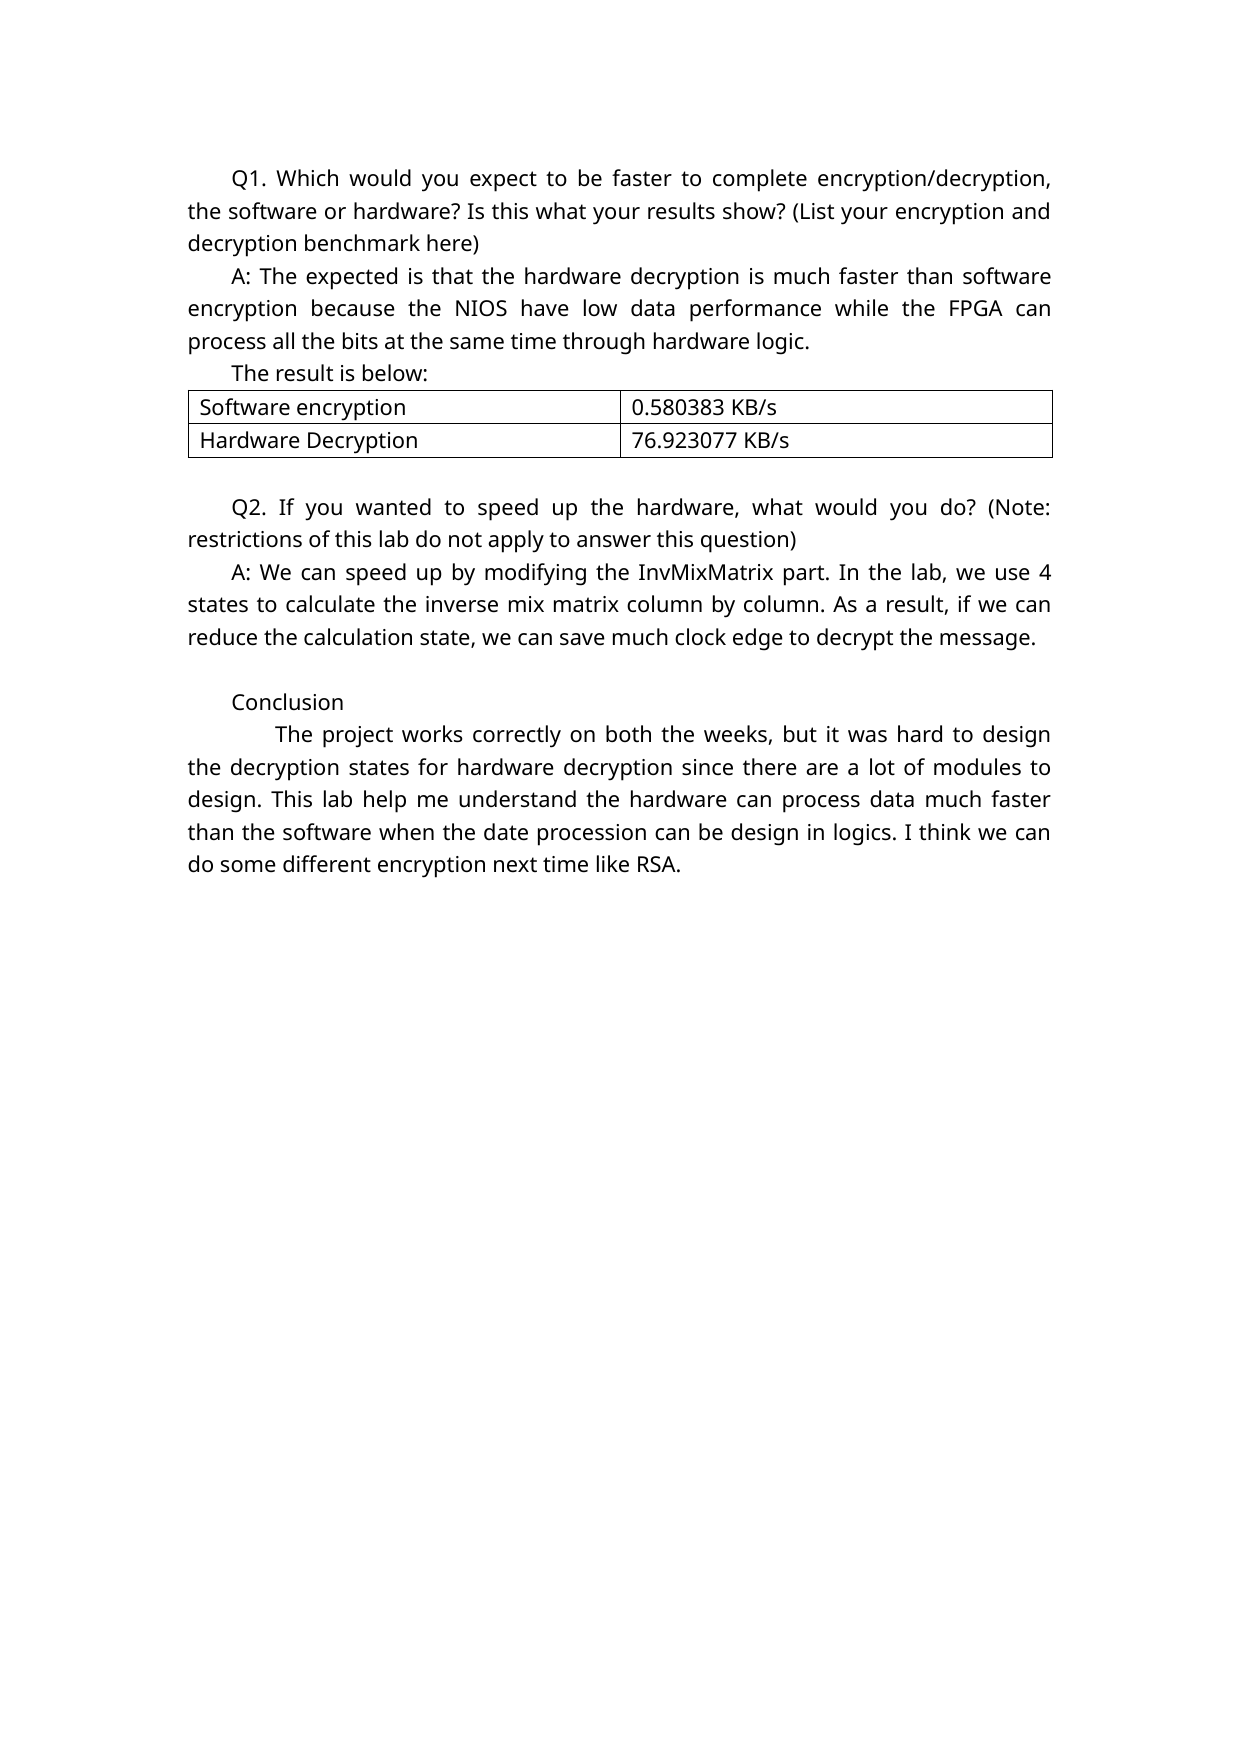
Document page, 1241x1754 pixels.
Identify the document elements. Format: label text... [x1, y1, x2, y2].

table_header 0.580383 KB/s [621, 391, 1052, 423]
text A: The expected is that the hardware decryption is much faster than software encryption because the NIOS have low data performance while the FPGA can process all the bits at the same time through hardware logic. [187, 259, 1053, 357]
table_cell 76.923077 KB/s [621, 424, 1052, 457]
text A: We can speed up by modifying the InvMixMatrix part. In the lab, we use 4 states to calculate the inverse mix matrix column by column. As a result, if we can reduce the calculation state, we can save much clock edge to decrypt the message. [187, 555, 1053, 653]
table_cell Hardware Decryption [189, 424, 620, 457]
text Conclusion [187, 685, 1053, 718]
text Q1. Which would you expect to be faster to complete encryption/decryption, the software or hardware? Is this what your results show? (List your encryption and decryption benchmark here) [187, 162, 1053, 259]
text The result is below: [187, 357, 1053, 389]
table_header Software encryption [189, 391, 620, 423]
text The project works correctly on both the weeks, but it was hard to design the decryption states for hardware decryption since there are a lot of modules to design. This lab help me understand the hardware can process data much faster than the software when the date procession can be design in logics. I think we can do some different encryption next time like RSA. [187, 718, 1053, 880]
text Q2. If you wanted to speed up the hardware, what would you do? (Note: restrictions of this lab do not apply to answer this question) [187, 490, 1053, 555]
